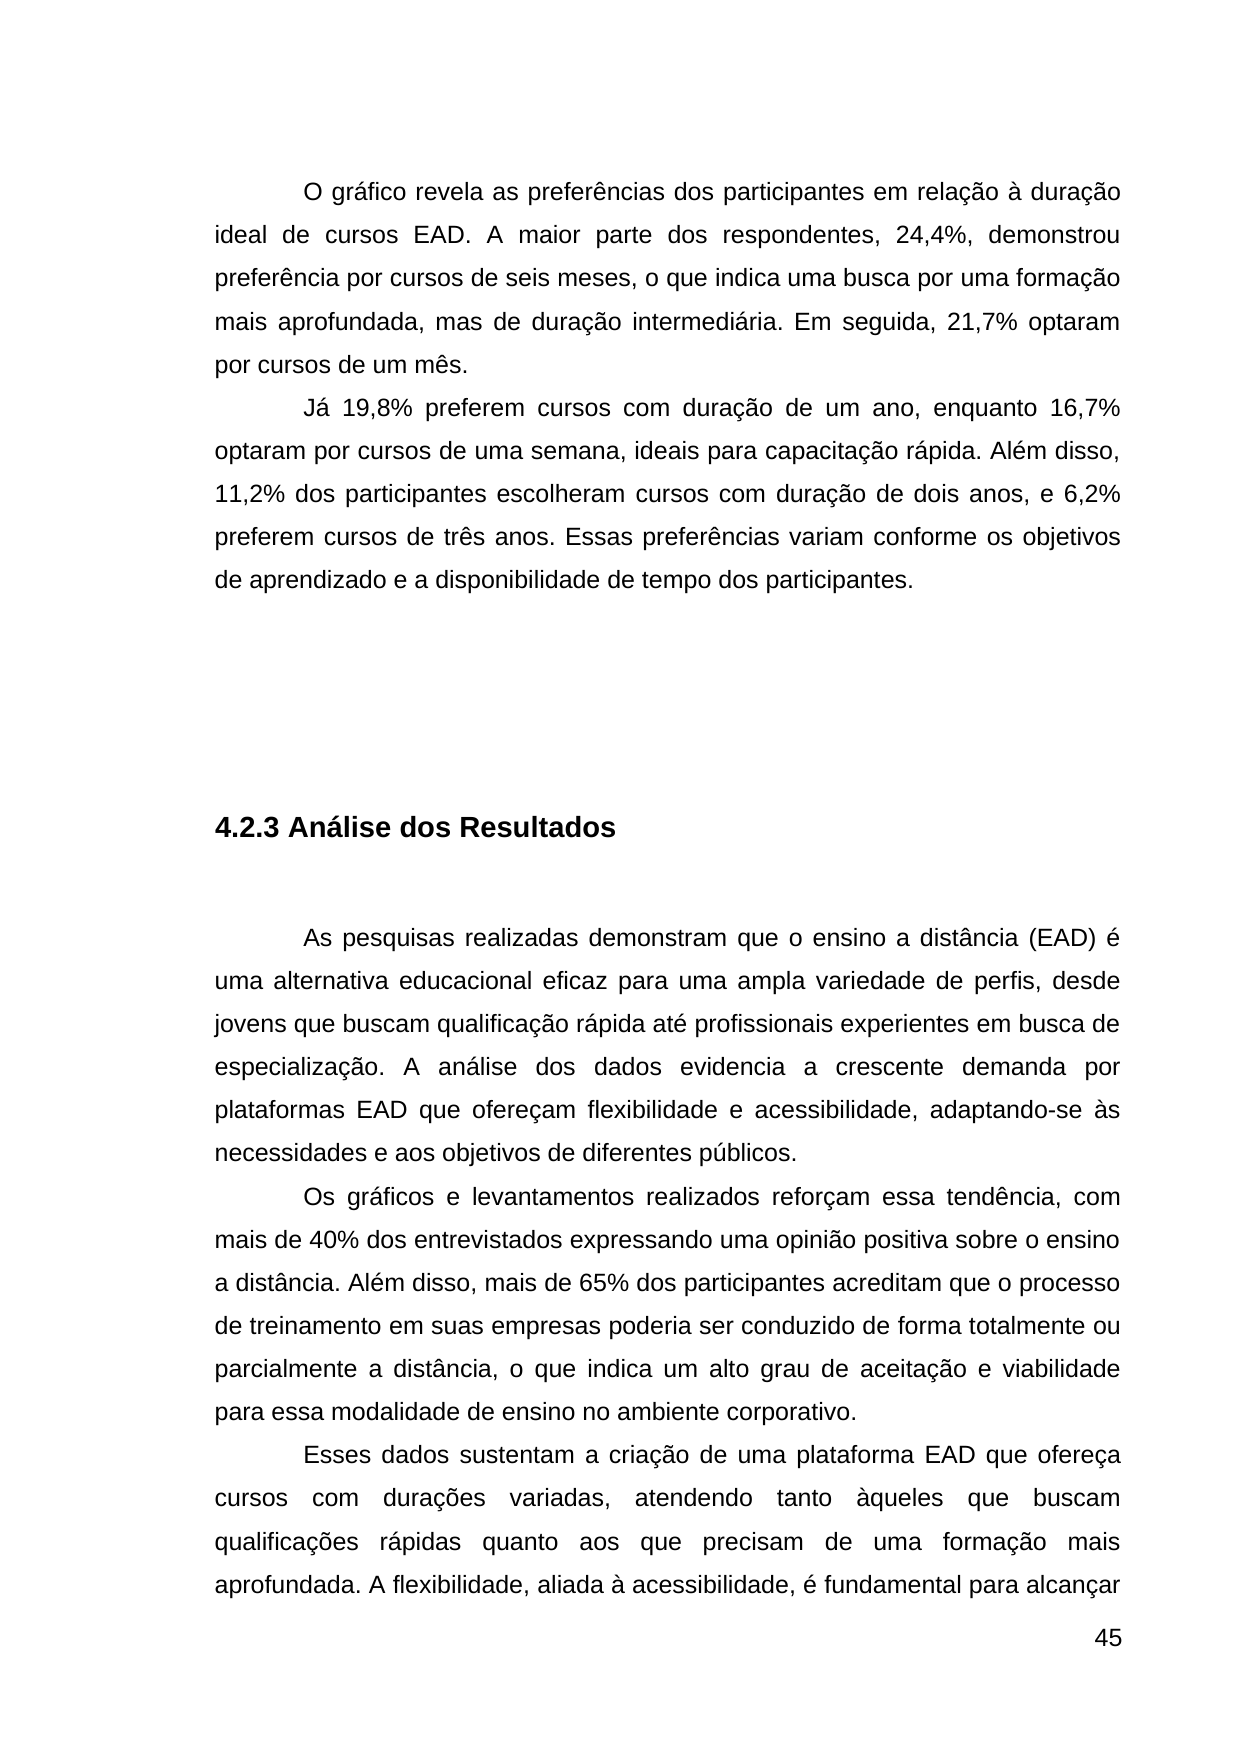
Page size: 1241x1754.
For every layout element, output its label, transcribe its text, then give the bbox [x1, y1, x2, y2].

list O gráfico revela as preferências dos participantes em relação à duração ideal de cursos EAD. A maior parte dos respondentes, 24,4%, demonstrou preferência por cursos de seis meses, o que indica uma busca por uma formação mais aprofundada, mas de duração intermediária. Em seguida, 21,7% optaram por cursos de um mês. [214, 177, 1122, 378]
text Os gráficos e levantamentos realizados reforçam essa tendência, com mais de 40% dos entrevistados expressando uma opinião positiva sobre o ensino a distância. Além disso, mais de 65% dos participantes acreditam que o processo de treinamento em suas empresas poderia ser conduzido de forma totalmente ou parcialmente a distância, o que indica um alto grau de aceitação e viabilidade para essa modalidade de ensino no ambiente corporativo. [214, 1182, 1122, 1426]
list Já 19,8% preferem cursos com duração de um ano, enquanto 16,7% optaram por cursos de uma semana, ideais para capacitação rápida. Além disso, 11,2% dos participantes escolheram cursos com duração de dois anos, e 6,2% preferem cursos de três anos. Essas preferências variam conforme os objetivos de aprendizado e a disponibilidade de tempo dos participantes. [214, 393, 1122, 594]
list 4.2.3 Análise dos Resultados [215, 810, 1122, 843]
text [214, 1440, 1122, 1598]
text As pesquisas realizadas demonstram que o ensino a distância (EAD) é uma alternativa educacional eficaz para uma ampla variedade de perfis, desde jovens que buscam qualificação rápida até profissionais experientes em busca de especialização. A análise dos dados evidencia a crescente demanda por plataformas EAD que ofereçam flexibilidade e acessibilidade, adaptando-se às necessidades e aos objetivos de diferentes públicos. [214, 923, 1122, 1167]
